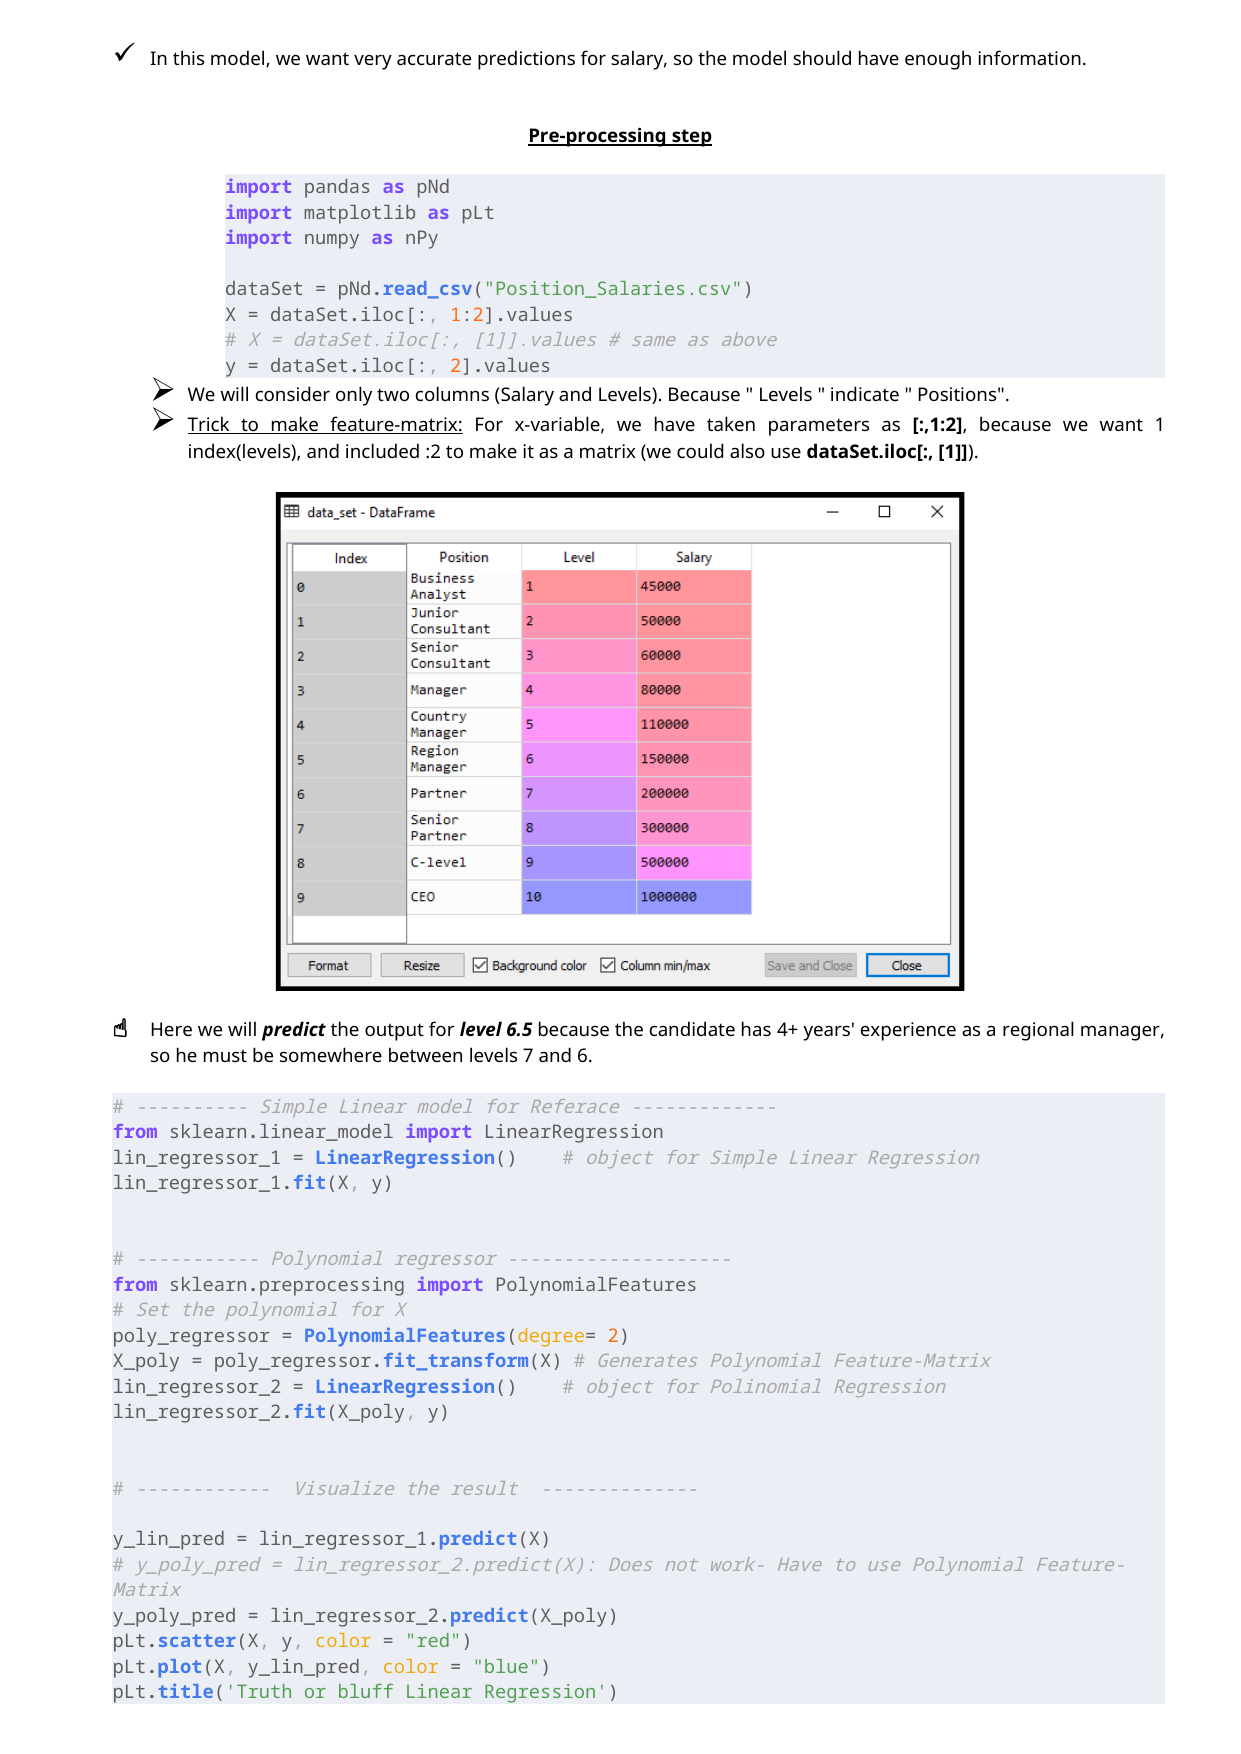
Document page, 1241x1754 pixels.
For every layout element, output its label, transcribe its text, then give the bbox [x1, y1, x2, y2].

text X_poly = poly_regressor.fit_transform(X) # Generates Polynomial Feature-Matrix [112, 1348, 1165, 1373]
list In this model, we want very accurate predictions for salary, so the model should have enough information. [112, 45, 1165, 72]
text X = dataSet.iloc[:, 1:2].values [225, 301, 1165, 327]
list We will consider only two columns (Salary and Levels). Because " Levels " indicate " Positions". [150, 378, 1165, 408]
text pLt.plot(X, y_lin_pred, color = "blue") [112, 1653, 1165, 1678]
text lin_regressor_2 = LinearRegression() # object for Polinomial Regression [112, 1373, 1165, 1399]
text poly_regressor = PolynomialFeatures(degree= 2) [112, 1322, 1165, 1348]
text Pre-processing step [75, 123, 1165, 148]
text # ------------ Visualize the result -------------- [112, 1475, 1165, 1500]
text import pandas as pNd [225, 174, 1165, 199]
text # ---------- Simple Linear model for Referace ------------- [112, 1093, 1165, 1118]
text y = dataSet.iloc[:, 2].values [225, 352, 1165, 378]
text from sklearn.linear_model import LinearRegression [112, 1118, 1165, 1144]
text # Set the polynomial for X [112, 1297, 1165, 1322]
text import matplotlib as pLt [225, 199, 1165, 225]
picture [275, 492, 965, 991]
text lin_regressor_1 = LinearRegression() # object for Simple Linear Regression [112, 1144, 1165, 1169]
list Here we will predict the output for level 6.5 because the candidate has 4+ years' experience as a regional manager, so he must be somewhere between levels 7 and 6. [112, 1016, 1165, 1067]
text lin_regressor_1.fit(X, y) [112, 1169, 1165, 1195]
text dataSet = pNd.read_csv("Position_Salaries.csv") [225, 276, 1165, 301]
text pLt.title('Truth or bluff Linear Regression') [112, 1678, 1165, 1704]
text y_lin_pred = lin_regressor_1.predict(X) [112, 1525, 1165, 1551]
list Trick to make feature-matrix: For x-variable, we have taken parameters as [:,1:2], because we want 1 index(levels), and included :2 to make it as a matrix (we could also use dataSet.iloc[:, [1]]). [150, 408, 1165, 464]
text # X = dataSet.iloc[:, [1]].values # same as above [225, 327, 1165, 352]
text # y_poly_pred = lin_regressor_2.predict(X): Does not work- Have to use Polynomial Feature-Matrix [112, 1551, 1165, 1602]
text y_poly_pred = lin_regressor_2.predict(X_poly) [112, 1602, 1165, 1627]
text lin_regressor_2.fit(X_poly, y) [112, 1399, 1165, 1424]
text from sklearn.preprocessing import PolynomialFeatures [112, 1271, 1165, 1297]
text pLt.scatter(X, y, color = "red") [112, 1627, 1165, 1653]
text import numpy as nPy [225, 225, 1165, 250]
text # ----------- Polynomial regressor -------------------- [112, 1246, 1165, 1271]
